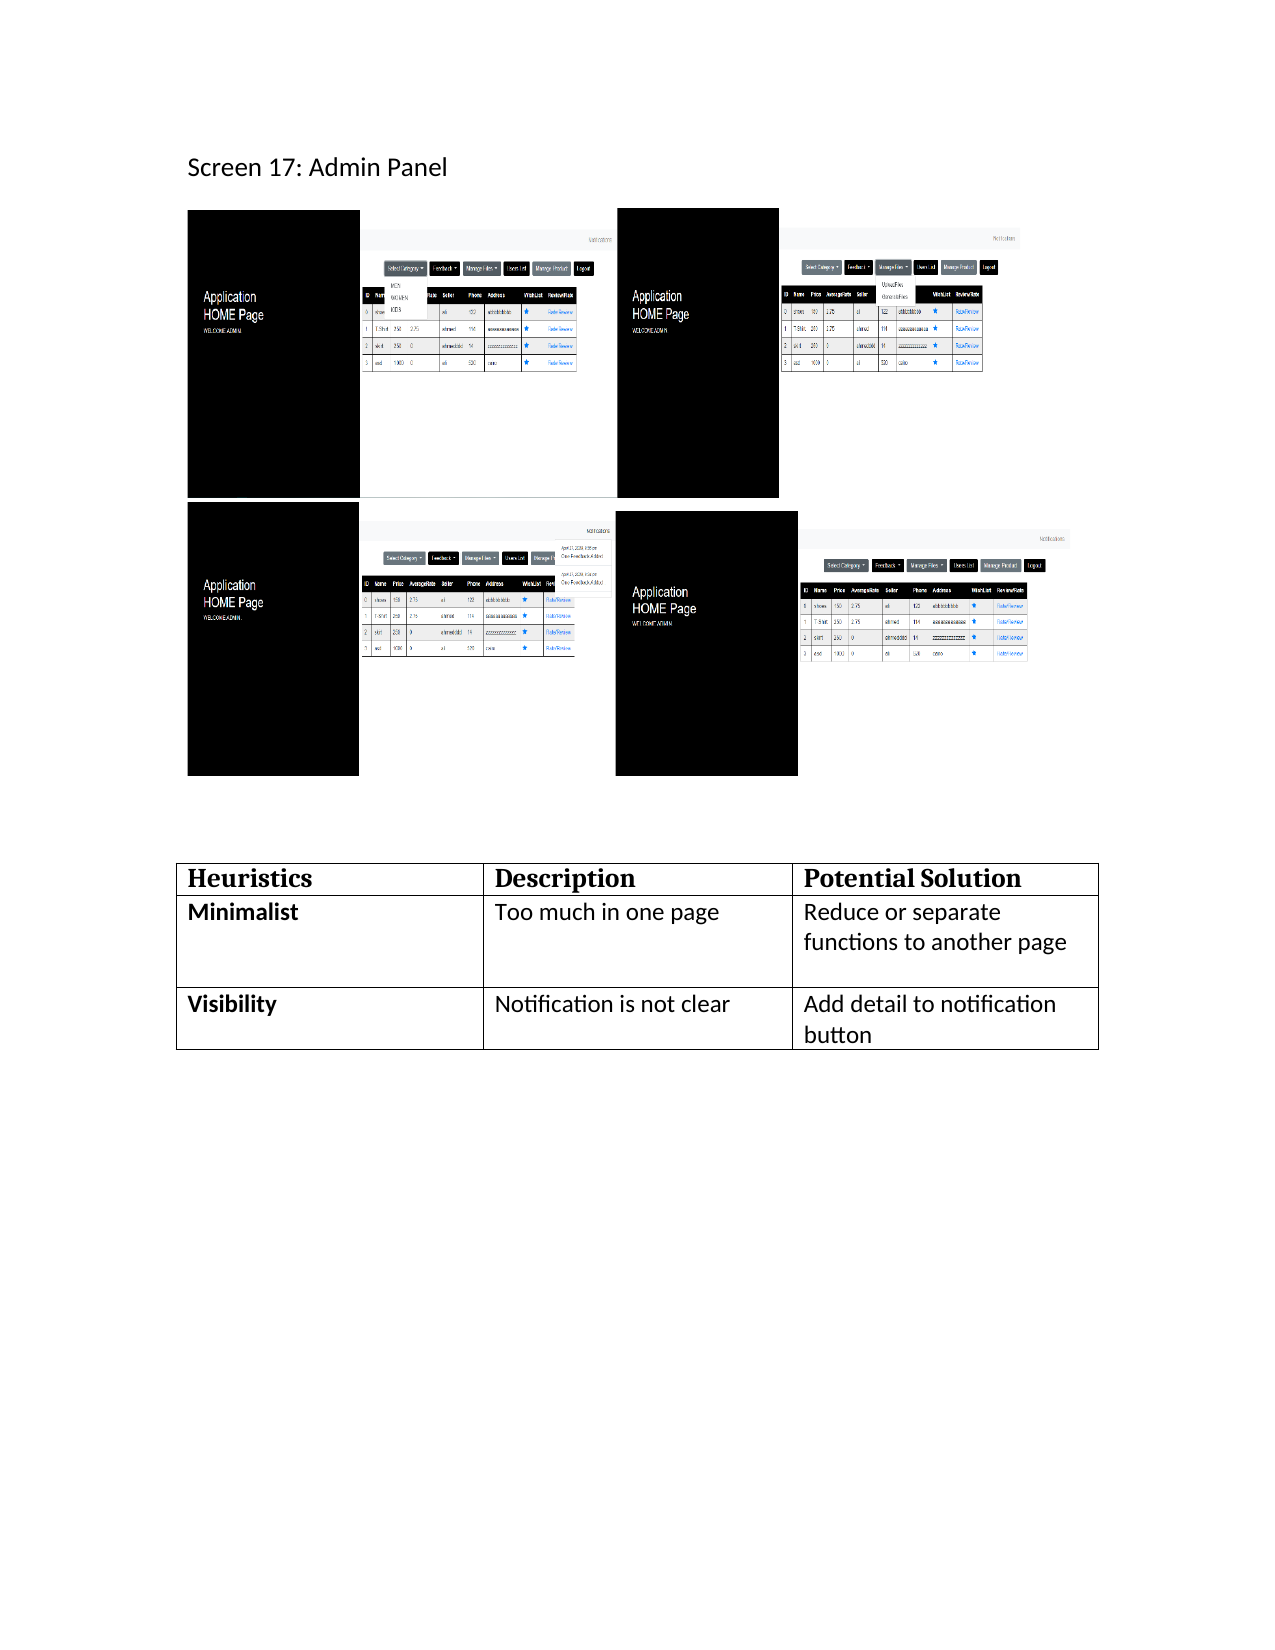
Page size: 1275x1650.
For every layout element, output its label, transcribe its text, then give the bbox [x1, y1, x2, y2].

picture [187, 502, 1071, 776]
text Screen 17: Admin Panel [187, 150, 1087, 183]
table_cell Reduce or separate functions to another page [793, 896, 1098, 987]
table_cell Minimalist [177, 896, 483, 987]
table_header Heuristics [177, 864, 483, 894]
table_cell Too much in one page [484, 896, 792, 987]
table_cell Add detail to notification button [793, 988, 1098, 1049]
table_header Potential Solution [793, 864, 1098, 894]
table_cell Visibility [177, 988, 483, 1049]
table_header Description [484, 864, 792, 894]
picture [187, 208, 1021, 498]
table_cell Notification is not clear [484, 988, 792, 1049]
